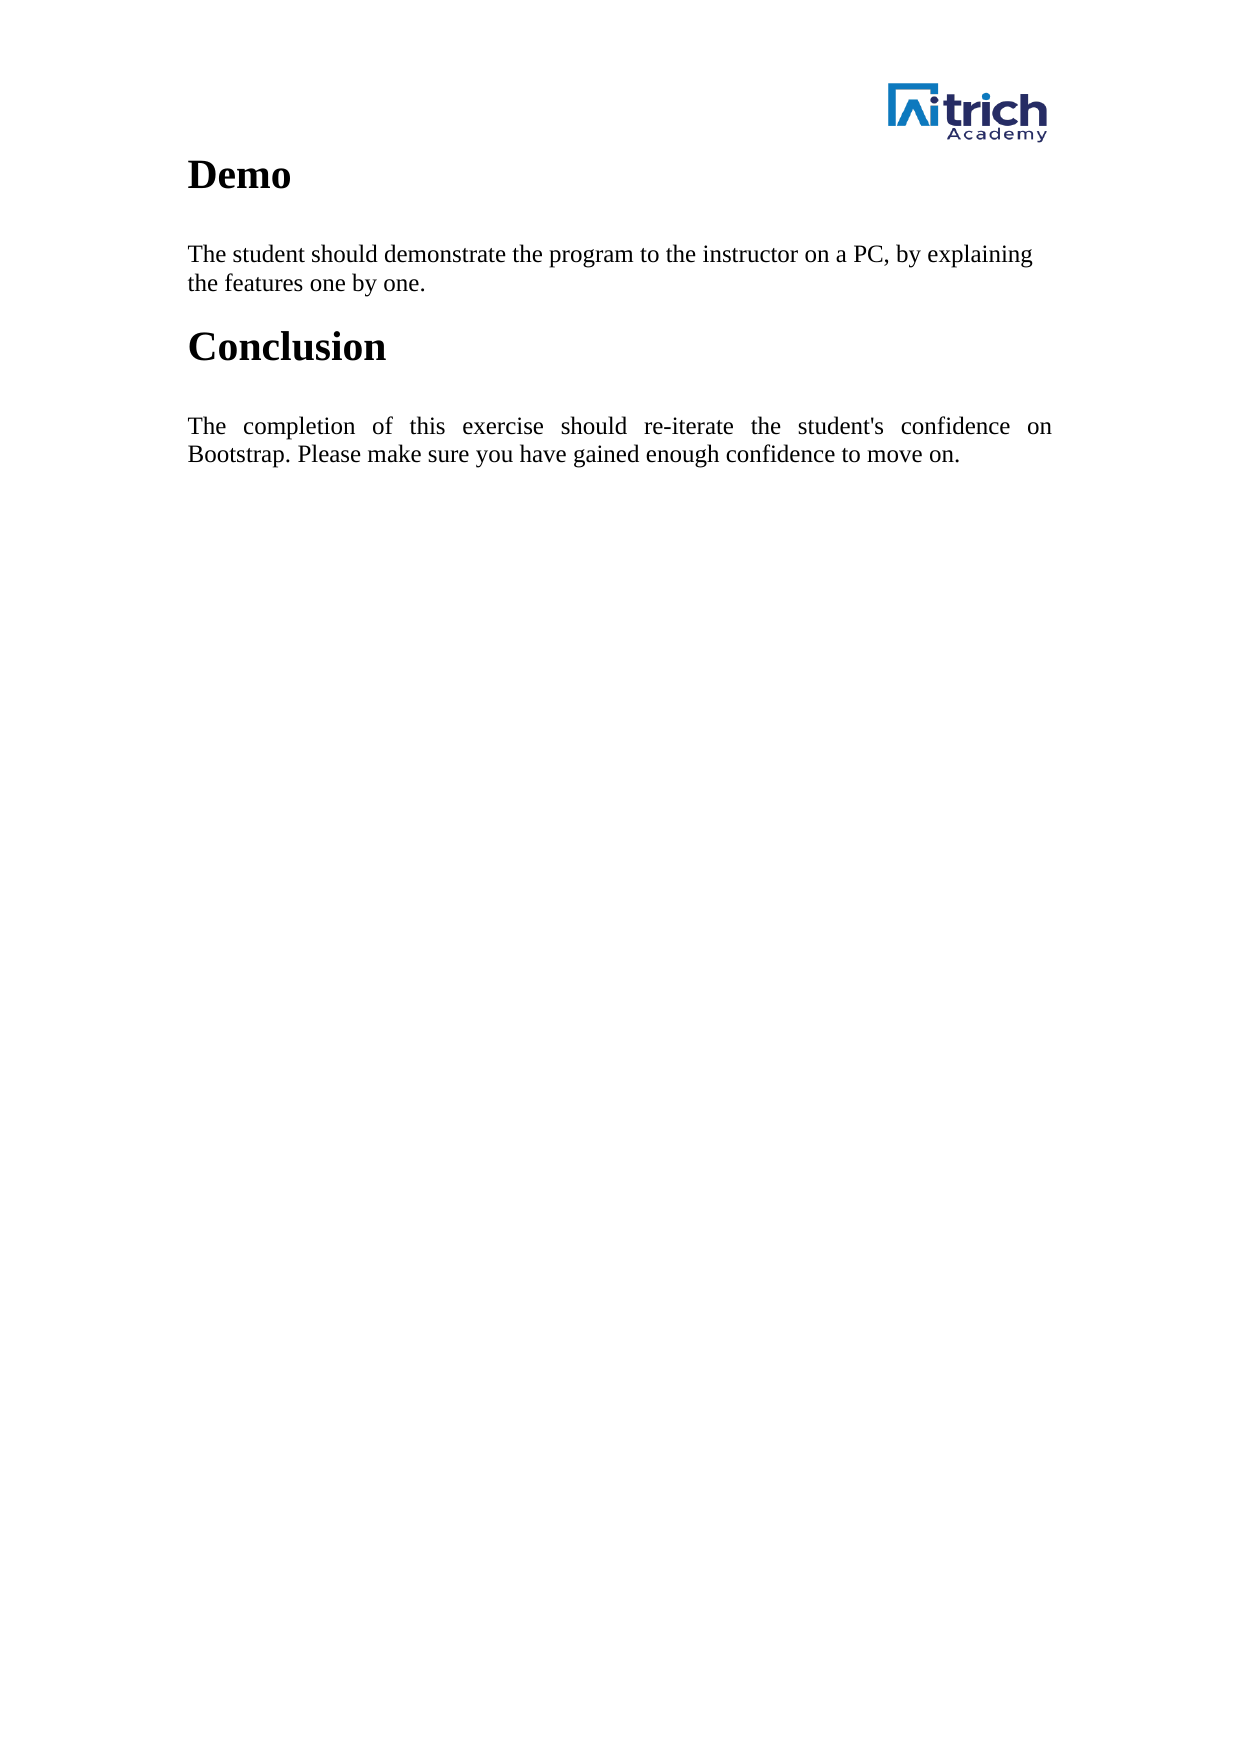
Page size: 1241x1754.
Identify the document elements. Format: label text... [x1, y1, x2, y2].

text The student should demonstrate the program to the instructor on a PC, by explaining the features one by one. [187, 239, 1053, 297]
picture [880, 75, 1053, 147]
subtitle Demo [187, 150, 1053, 198]
text The completion of this exercise should re-iterate the student's confidence on Bootstrap. Please make sure you have gained enough confidence to move on. [187, 411, 1053, 468]
subtitle Conclusion [187, 322, 1053, 369]
